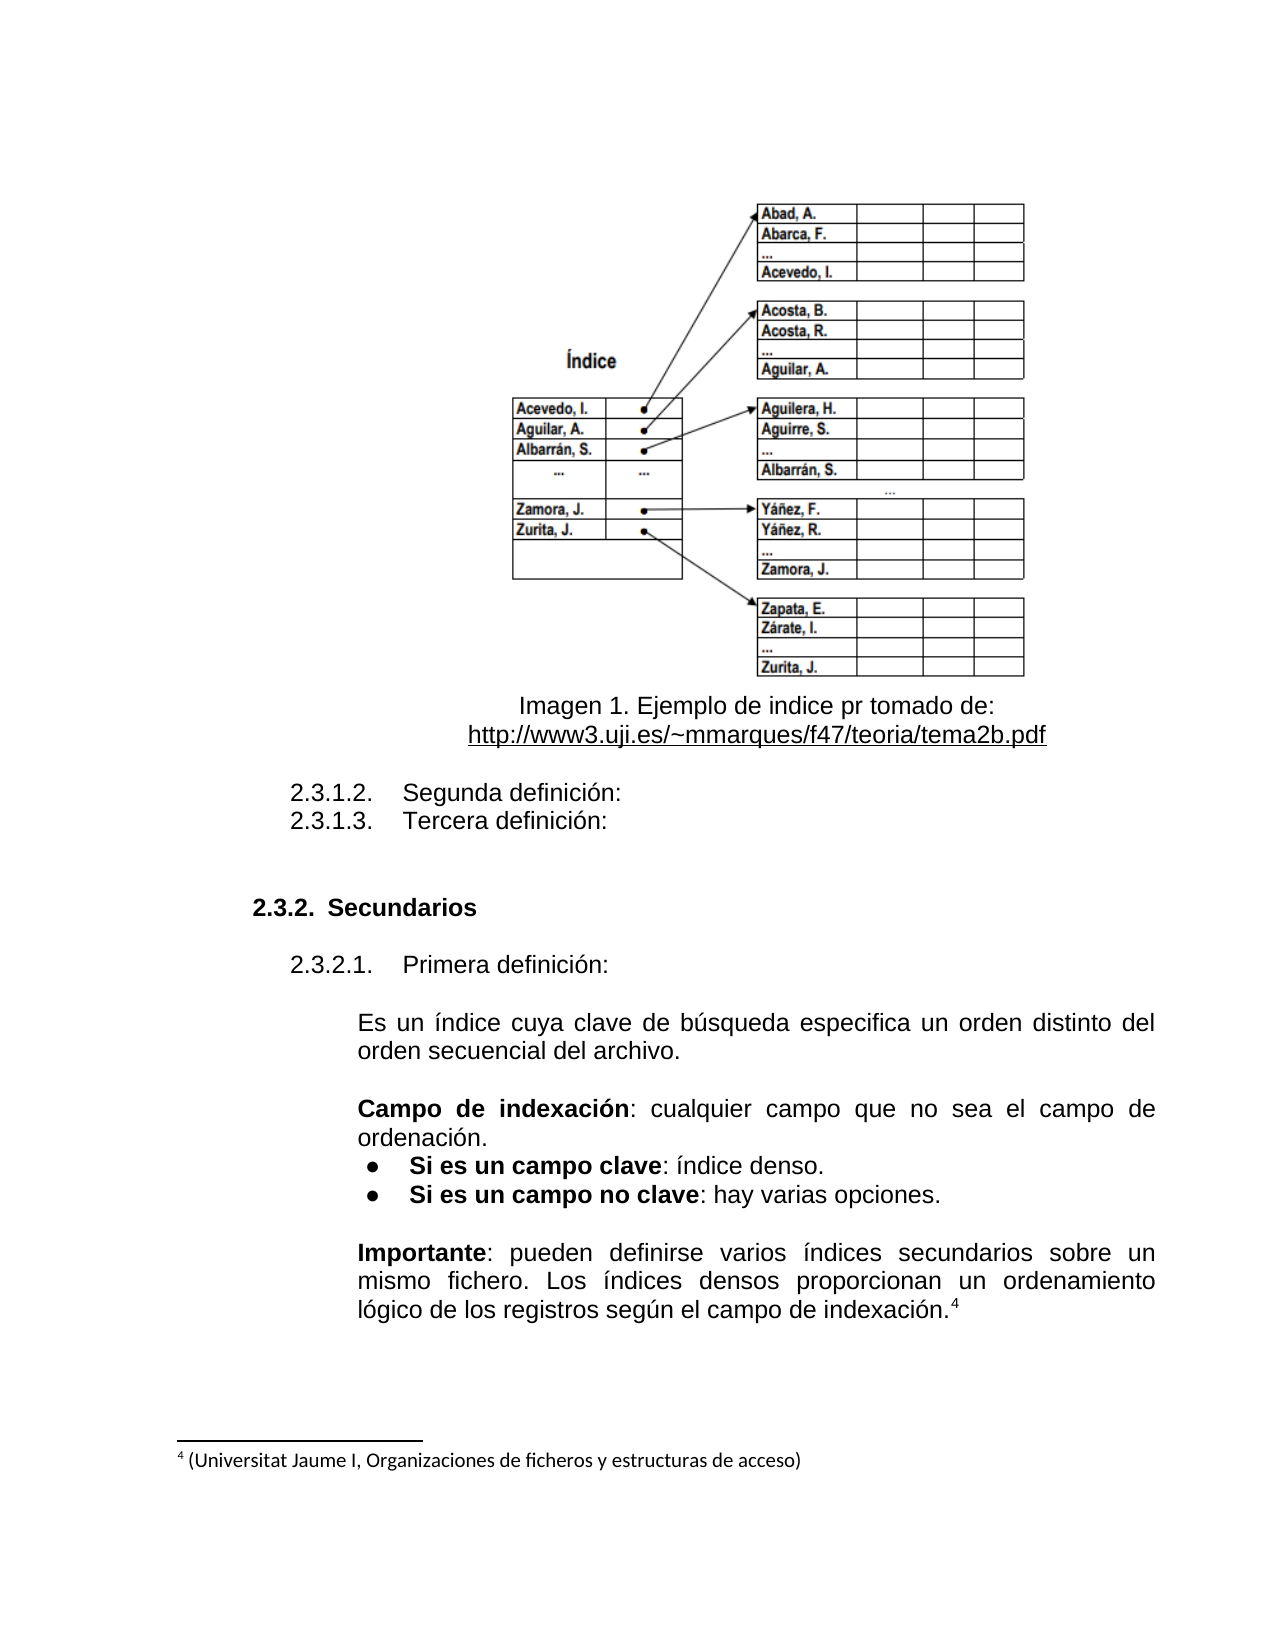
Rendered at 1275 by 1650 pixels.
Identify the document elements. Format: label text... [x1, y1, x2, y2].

text Es un índice cuya clave de búsqueda especifica un orden distinto del orden secuencial del archivo. [357, 1008, 1157, 1065]
list Segunda definición: [290, 778, 1157, 806]
list Secundarios [252, 893, 1157, 921]
list Si es un campo no clave: hay varias opciones. [365, 1180, 1157, 1209]
text Imagen 1. Ejemplo de indice pr tomado de: http://www3.uji.es/~mmarques/f47/teoria/tema2b.pdf [357, 691, 1157, 749]
text Importante: pueden definirse varios índices secundarios sobre un mismo fichero. Los índices densos proporcionan un ordenamiento lógico de los registros según el campo de indexación. [357, 1238, 1157, 1324]
list Tercera definición: [290, 806, 1157, 835]
picture [469, 177, 1045, 692]
text Campo de indexación: cualquier campo que no sea el campo de ordenación. [357, 1094, 1157, 1151]
list Primera definición: [290, 950, 1157, 979]
list Si es un campo clave: índice denso. [365, 1151, 1157, 1180]
